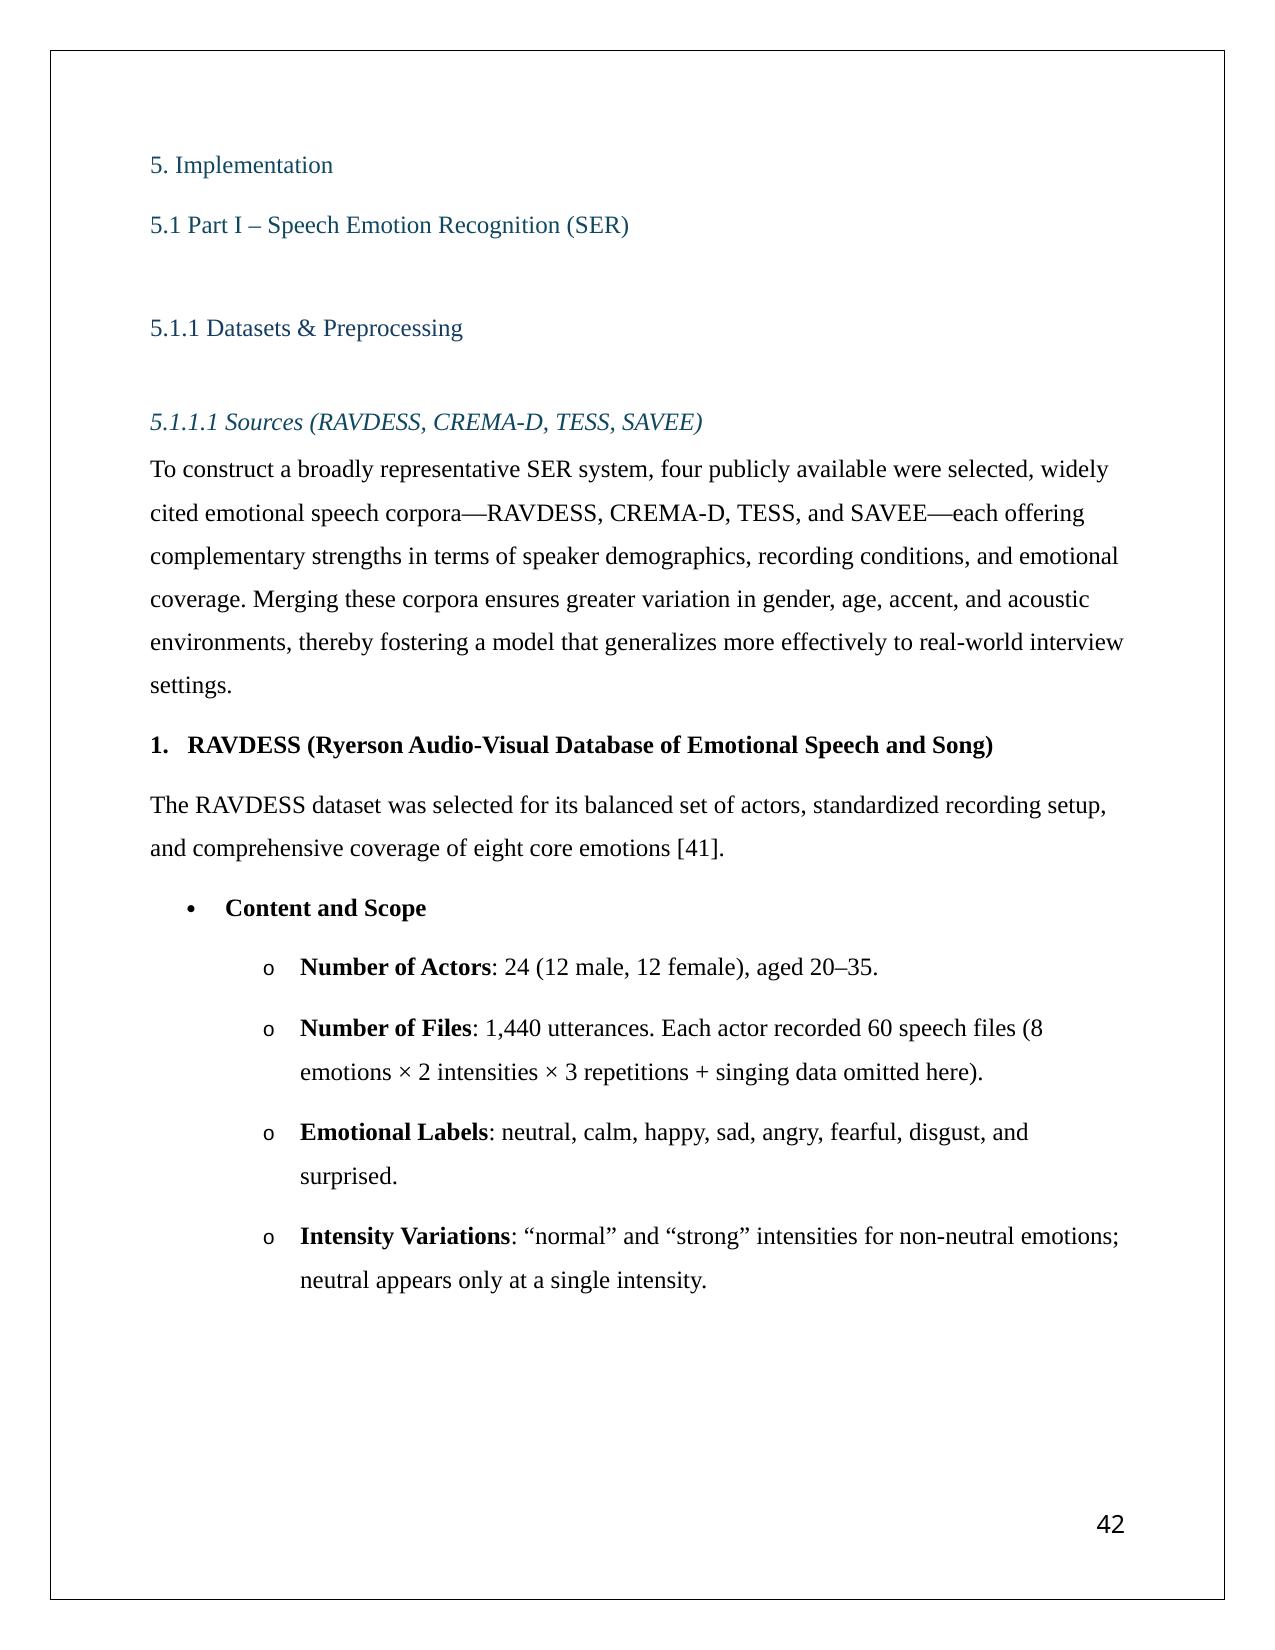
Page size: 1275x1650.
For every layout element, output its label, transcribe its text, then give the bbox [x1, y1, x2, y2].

list RAVDESS (Ryerson Audio-Visual Database of Emotional Speech and Song) [150, 730, 1125, 759]
subtitle 5. Implementation [150, 150, 1125, 179]
list Intensity Variations: “normal” and “strong” intensities for non-neutral emotions; neutral appears only at a single intensity. [262, 1221, 1125, 1294]
text To construct a broadly representative SER system, four publicly available were selected, widely cited emotional speech corpora—RAVDESS, CREMA-D, TESS, and SAVEE—each offering complementary strengths in terms of speaker demographics, recording conditions, and emotional coverage. Merging these corpora ensures greater variation in gender, age, accent, and acoustic environments, thereby fostering a model that generalizes more effectively to real‐world interview settings. [150, 454, 1125, 699]
text The RAVDESS dataset was selected for its balanced set of actors, standardized recording setup, and comprehensive coverage of eight core emotions [41]. [150, 790, 1125, 862]
subtitle 5.1.1.1 Sources (RAVDESS, CREMA-D, TESS, SAVEE) [150, 364, 1125, 436]
list Emotional Labels: neutral, calm, happy, sad, angry, fearful, disgust, and surprised. [262, 1117, 1125, 1190]
list Number of Actors: 24 (12 male, 12 female), aged 20–35. [262, 952, 1125, 982]
list Content and Scope [187, 893, 1125, 921]
list Number of Files: 1,440 utterances. Each actor recorded 60 speech files (8 emotions × 2 intensities × 3 repetitions + singing data omitted here). [262, 1013, 1125, 1086]
subtitle 5.1 Part I – Speech Emotion Recognition (SER) [150, 210, 1125, 238]
subtitle 5.1.1 Datasets & Preprocessing [150, 269, 1125, 341]
